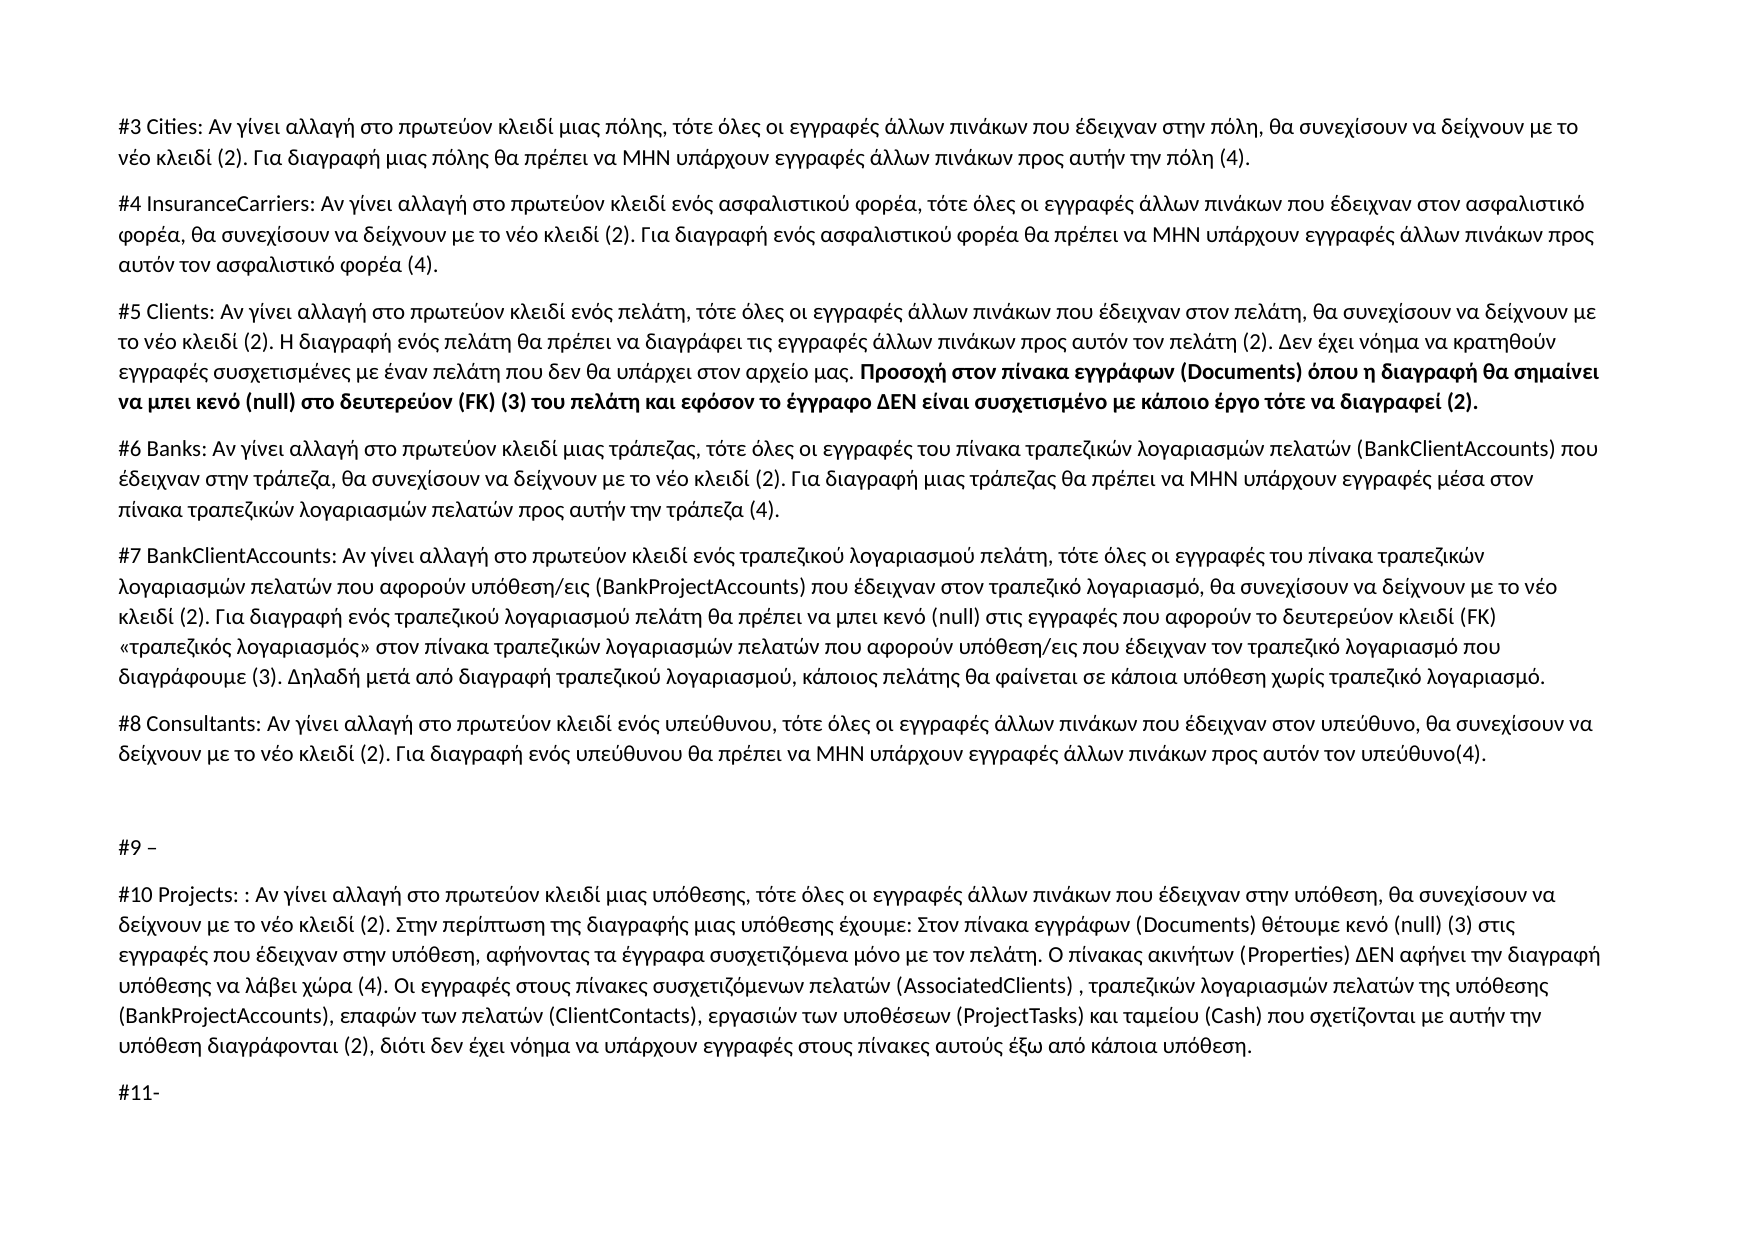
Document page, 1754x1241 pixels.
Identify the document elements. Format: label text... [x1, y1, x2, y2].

text #8 Consultants: Αν γίνει αλλαγή στο πρωτεύον κλειδί ενός υπεύθυνου, τότε όλες οι εγγραφές άλλων πινάκων που έδειχναν στον υπεύθυνο, θα συνεχίσουν να δείχνουν με το νέο κλειδί (2). Για διαγραφή ενός υπεύθυνου θα πρέπει να ΜΗΝ υπάρχουν εγγραφές άλλων πινάκων προς αυτόν τον υπεύθυνο(4). [118, 709, 1604, 768]
text #7 BankClientAccounts: Αν γίνει αλλαγή στο πρωτεύον κλειδί ενός τραπεζικού λογαριασμού πελάτη, τότε όλες οι εγγραφές του πίνακα τραπεζικών λογαριασμών πελατών που αφορούν υπόθεση/εις (BankProjectAccounts) που έδειχναν στον τραπεζικό λογαριασμό, θα συνεχίσουν να δείχνουν με το νέο κλειδί (2). Για διαγραφή ενός τραπεζικού λογαριασμού πελάτη θα πρέπει να μπει κενό (null) στις εγγραφές που αφορούν το δευτερεύον κλειδί (FK) «τραπεζικός λογαριασμός» στον πίνακα τραπεζικών λογαριασμών πελατών που αφορούν υπόθεση/εις που έδειχναν τον τραπεζικό λογαριασμό που διαγράφουμε (3). Δηλαδή μετά από διαγραφή τραπεζικού λογαριασμού, κάποιος πελάτης θα φαίνεται σε κάποια υπόθεση χωρίς τραπεζικό λογαριασμό. [118, 542, 1604, 691]
text #10 Projects: : Αν γίνει αλλαγή στο πρωτεύον κλειδί μιας υπόθεσης, τότε όλες οι εγγραφές άλλων πινάκων που έδειχναν στην υπόθεση, θα συνεχίσουν να δείχνουν με το νέο κλειδί (2). Στην περίπτωση της διαγραφής μιας υπόθεσης έχουμε: Στον πίνακα εγγράφων (Documents) θέτουμε κενό (null) (3) στις εγγραφές που έδειχναν στην υπόθεση, αφήνοντας τα έγγραφα συσχετιζόμενα μόνο με τον πελάτη. Ο πίνακας ακινήτων (Properties) ΔΕΝ αφήνει την διαγραφή υπόθεσης να λάβει χώρα (4). Οι εγγραφές στους πίνακες συσχετιζόμενων πελατών (AssociatedClients) , τραπεζικών λογαριασμών πελατών της υπόθεσης (BankProjectAccounts), επαφών των πελατών (ClientContacts), εργασιών των υποθέσεων (ProjectTasks) και ταμείου (Cash) που σχετίζονται με αυτήν την υπόθεση διαγράφονται (2), διότι δεν έχει νόημα να υπάρχουν εγγραφές στους πίνακες αυτούς έξω από κάποια υπόθεση. [118, 880, 1604, 1059]
text #4 InsuranceCarriers: Αν γίνει αλλαγή στο πρωτεύον κλειδί ενός ασφαλιστικού φορέα, τότε όλες οι εγγραφές άλλων πινάκων που έδειχναν στον ασφαλιστικό φορέα, θα συνεχίσουν να δείχνουν με το νέο κλειδί (2). Για διαγραφή ενός ασφαλιστικού φορέα θα πρέπει να ΜΗΝ υπάρχουν εγγραφές άλλων πινάκων προς αυτόν τον ασφαλιστικό φορέα (4). [118, 189, 1604, 278]
text #11- [118, 1078, 1604, 1106]
text #6 Banks: Αν γίνει αλλαγή στο πρωτεύον κλειδί μιας τράπεζας, τότε όλες οι εγγραφές του πίνακα τραπεζικών λογαριασμών πελατών (BankClientAccounts) που έδειχναν στην τράπεζα, θα συνεχίσουν να δείχνουν με το νέο κλειδί (2). Για διαγραφή μιας τράπεζας θα πρέπει να ΜΗΝ υπάρχουν εγγραφές μέσα στον πίνακα τραπεζικών λογαριασμών πελατών προς αυτήν την τράπεζα (4). [118, 434, 1604, 523]
text #5 Clients: Αν γίνει αλλαγή στο πρωτεύον κλειδί ενός πελάτη, τότε όλες οι εγγραφές άλλων πινάκων που έδειχναν στον πελάτη, θα συνεχίσουν να δείχνουν με το νέο κλειδί (2). Η διαγραφή ενός πελάτη θα πρέπει να διαγράφει τις εγγραφές άλλων πινάκων προς αυτόν τον πελάτη (2). Δεν έχει νόημα να κρατηθούν εγγραφές συσχετισμένες με έναν πελάτη που δεν θα υπάρχει στον αρχείο μας. Προσοχή στον πίνακα εγγράφων (Documents) όπου η διαγραφή θα σημαίνει να μπει κενό (null) στο δευτερεύον (FK) (3) του πελάτη και εφόσον το έγγραφο ΔΕΝ είναι συσχετισμένο με κάποιο έργο τότε να διαγραφεί (2). [118, 297, 1604, 416]
text #3 Cities: Αν γίνει αλλαγή στο πρωτεύον κλειδί μιας πόλης, τότε όλες οι εγγραφές άλλων πινάκων που έδειχναν στην πόλη, θα συνεχίσουν να δείχνουν με το νέο κλειδί (2). Για διαγραφή μιας πόλης θα πρέπει να ΜΗΝ υπάρχουν εγγραφές άλλων πινάκων προς αυτήν την πόλη (4). [118, 112, 1604, 171]
text #9 – [118, 833, 1604, 861]
